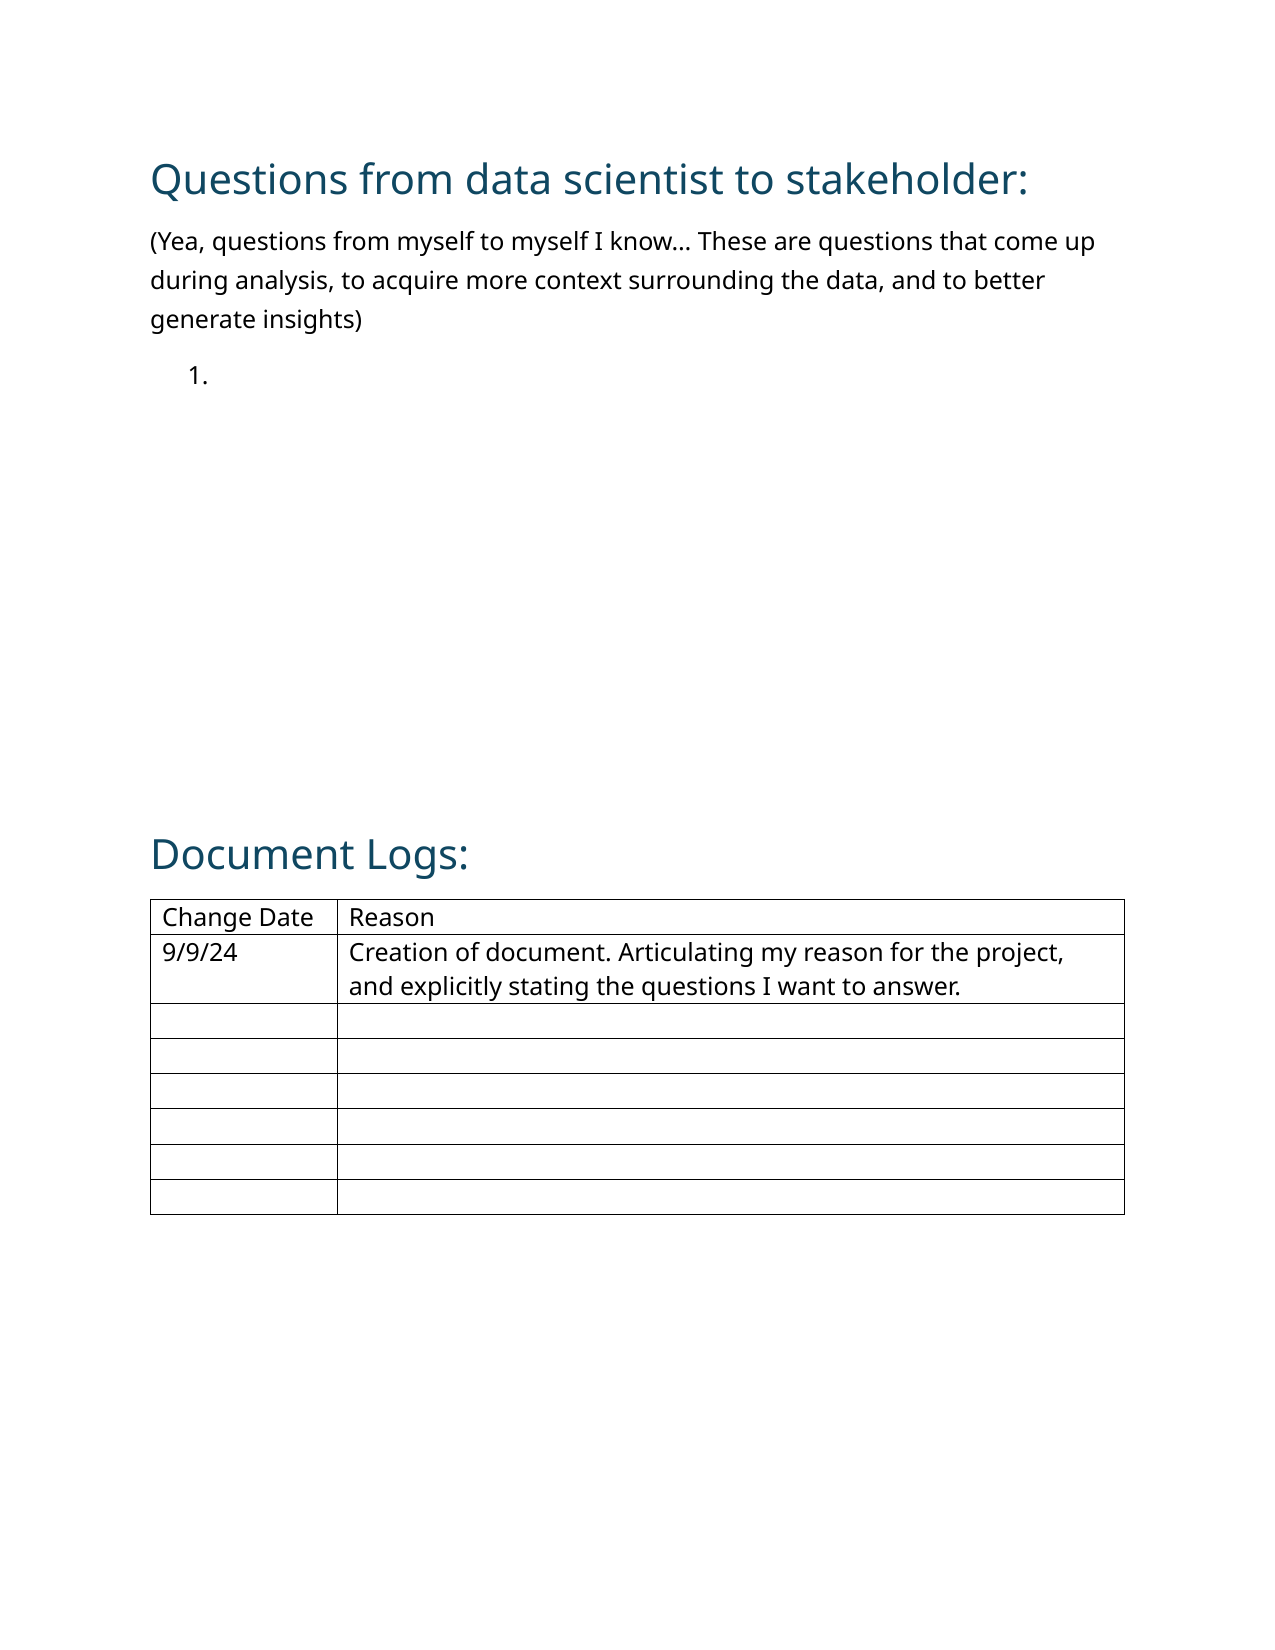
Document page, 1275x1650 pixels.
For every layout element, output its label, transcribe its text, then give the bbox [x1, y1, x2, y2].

table_cell [338, 1180, 1124, 1214]
table_cell [151, 1109, 337, 1143]
table_cell [338, 1074, 1124, 1108]
subtitle Document Logs: [150, 825, 1125, 882]
table_header Change Date [151, 900, 337, 934]
table_cell [338, 1109, 1124, 1143]
table_cell [338, 1145, 1124, 1178]
text (Yea, questions from myself to myself I know… These are questions that come up during analysis, to acquire more context surrounding the data, and to better generate insights) [150, 223, 1125, 336]
table_cell Creation of document. Articulating my reason for the project, and explicitly stating the questions I want to answer. [338, 935, 1124, 1003]
table_cell [151, 1004, 337, 1038]
table_cell [151, 1180, 337, 1214]
table_cell [338, 1004, 1124, 1038]
table_header Reason [338, 900, 1124, 934]
table_cell [151, 1039, 337, 1073]
table_cell [151, 1074, 337, 1108]
table_cell 9/9/24 [151, 935, 337, 1003]
table_cell [338, 1039, 1124, 1073]
table_cell [151, 1145, 337, 1178]
subtitle Questions from data scientist to stakeholder: [150, 150, 1125, 207]
